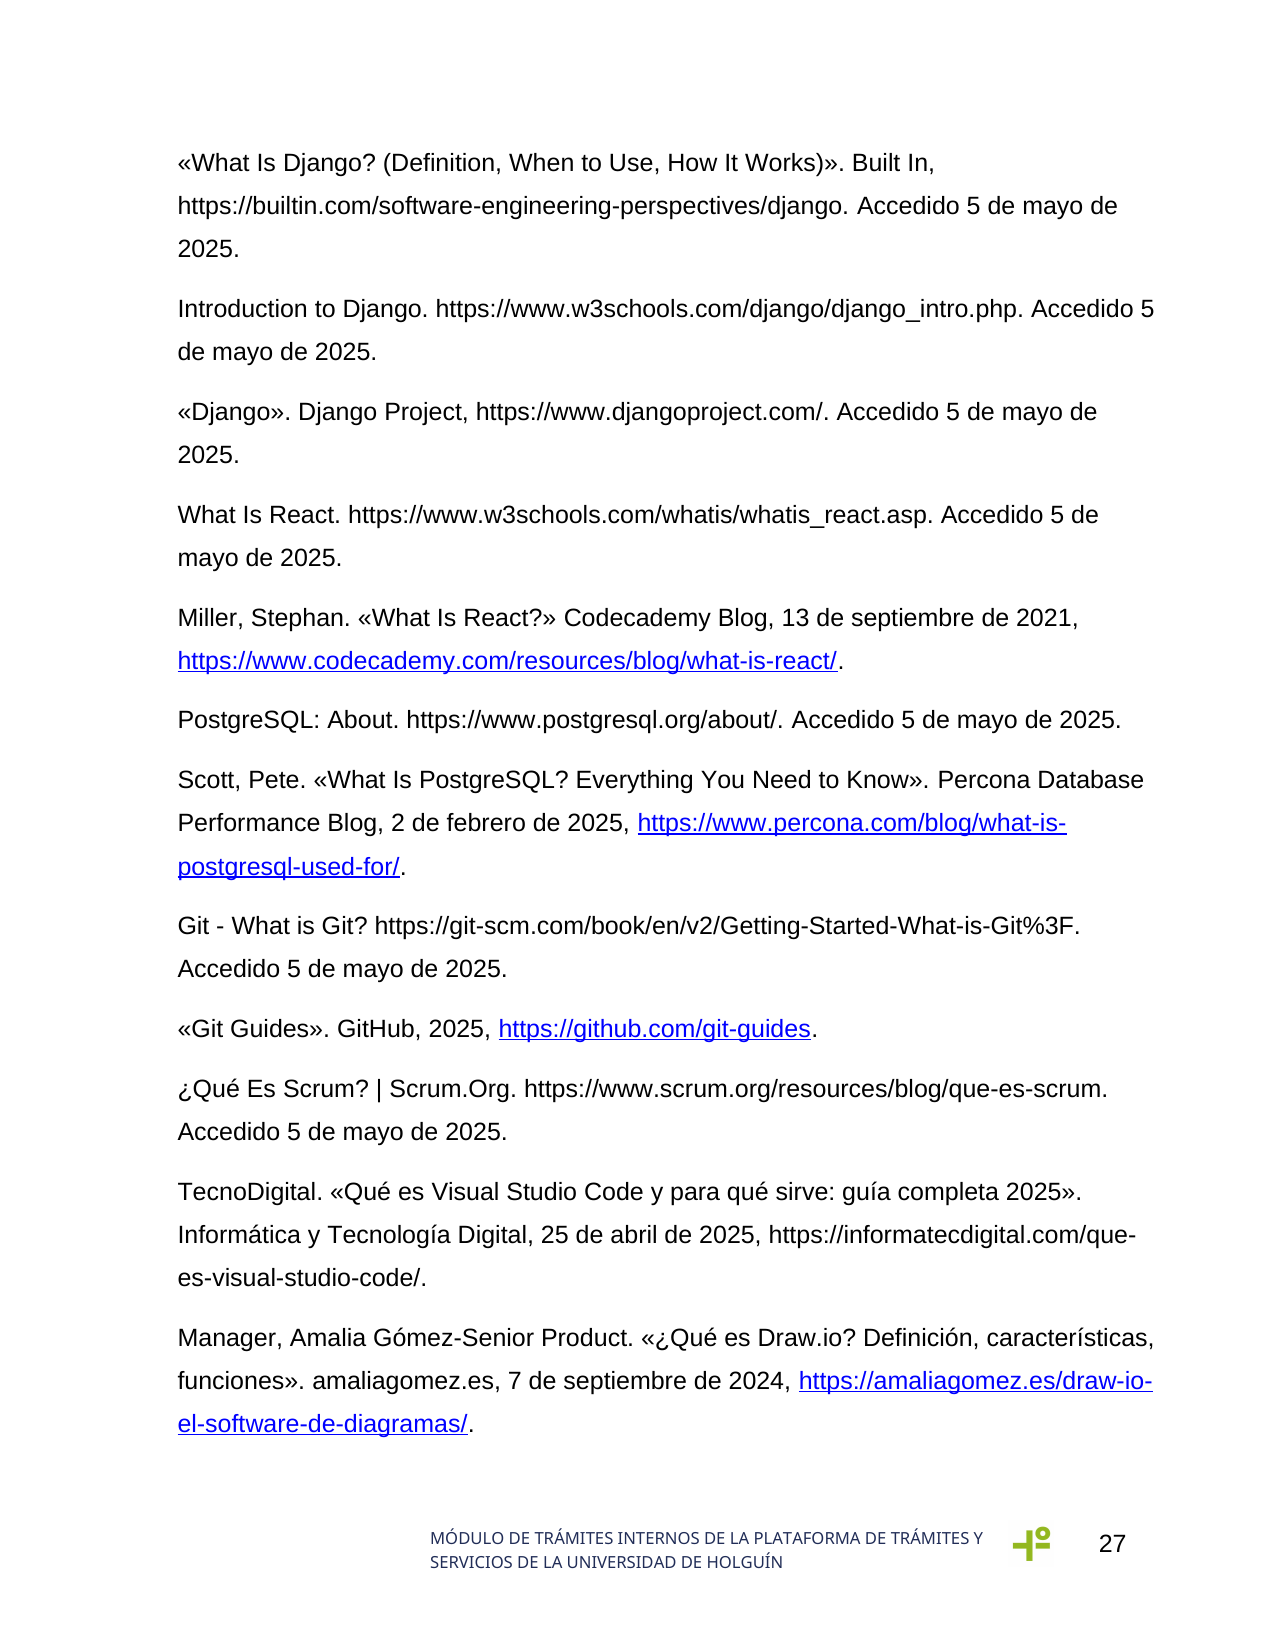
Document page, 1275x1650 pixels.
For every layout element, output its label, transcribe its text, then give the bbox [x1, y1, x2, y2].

text Scott, Pete. «What Is PostgreSQL? Everything You Need to Know». Percona Database Performance Blog, 2 de febrero de 2025, https://www.percona.com/blog/what-is-postgresql-used-for/. [177, 765, 1157, 880]
picture [1007, 1520, 1055, 1567]
text Miller, Stephan. «What Is React?» Codecademy Blog, 13 de septiembre de 2021, https://www.codecademy.com/resources/blog/what-is-react/. [177, 602, 1157, 674]
text TecnoDigital. «Qué es Visual Studio Code y para qué sirve: guía completa 2025». Informática y Tecnología Digital, 25 de abril de 2025, https://informatecdigital.com/que-es-visual-studio-code/. [177, 1177, 1157, 1292]
text What Is React. https://www.w3schools.com/whatis/whatis_react.asp. Accedido 5 de mayo de 2025. [177, 499, 1157, 571]
text Manager, Amalia Gómez-Senior Product. «¿Qué es Draw.io? Definición, características, funciones». amaliagomez.es, 7 de septiembre de 2024, https://amaliagomez.es/draw-io-el-software-de-diagramas/. [177, 1323, 1157, 1438]
text PostgreSQL: About. https://www.postgresql.org/about/. Accedido 5 de mayo de 2025. [177, 705, 1157, 734]
text «Git Guides». GitHub, 2025, https://github.com/git-guides. [177, 1014, 1157, 1043]
text «What Is Django? (Definition, When to Use, How It Works)». Built In, https://builtin.com/software-engineering-perspectives/django. Accedido 5 de mayo de 2025. [177, 148, 1157, 263]
text Git - What is Git? https://git-scm.com/book/en/v2/Getting-Started-What-is-Git%3F. Accedido 5 de mayo de 2025. [177, 911, 1157, 983]
text «Django». Django Project, https://www.djangoproject.com/. Accedido 5 de mayo de 2025. [177, 397, 1157, 468]
text ¿Qué Es Scrum? | Scrum.Org. https://www.scrum.org/resources/blog/que-es-scrum. Accedido 5 de mayo de 2025. [177, 1074, 1157, 1146]
text Introduction to Django. https://www.w3schools.com/django/django_intro.php. Accedido 5 de mayo de 2025. [177, 294, 1157, 366]
